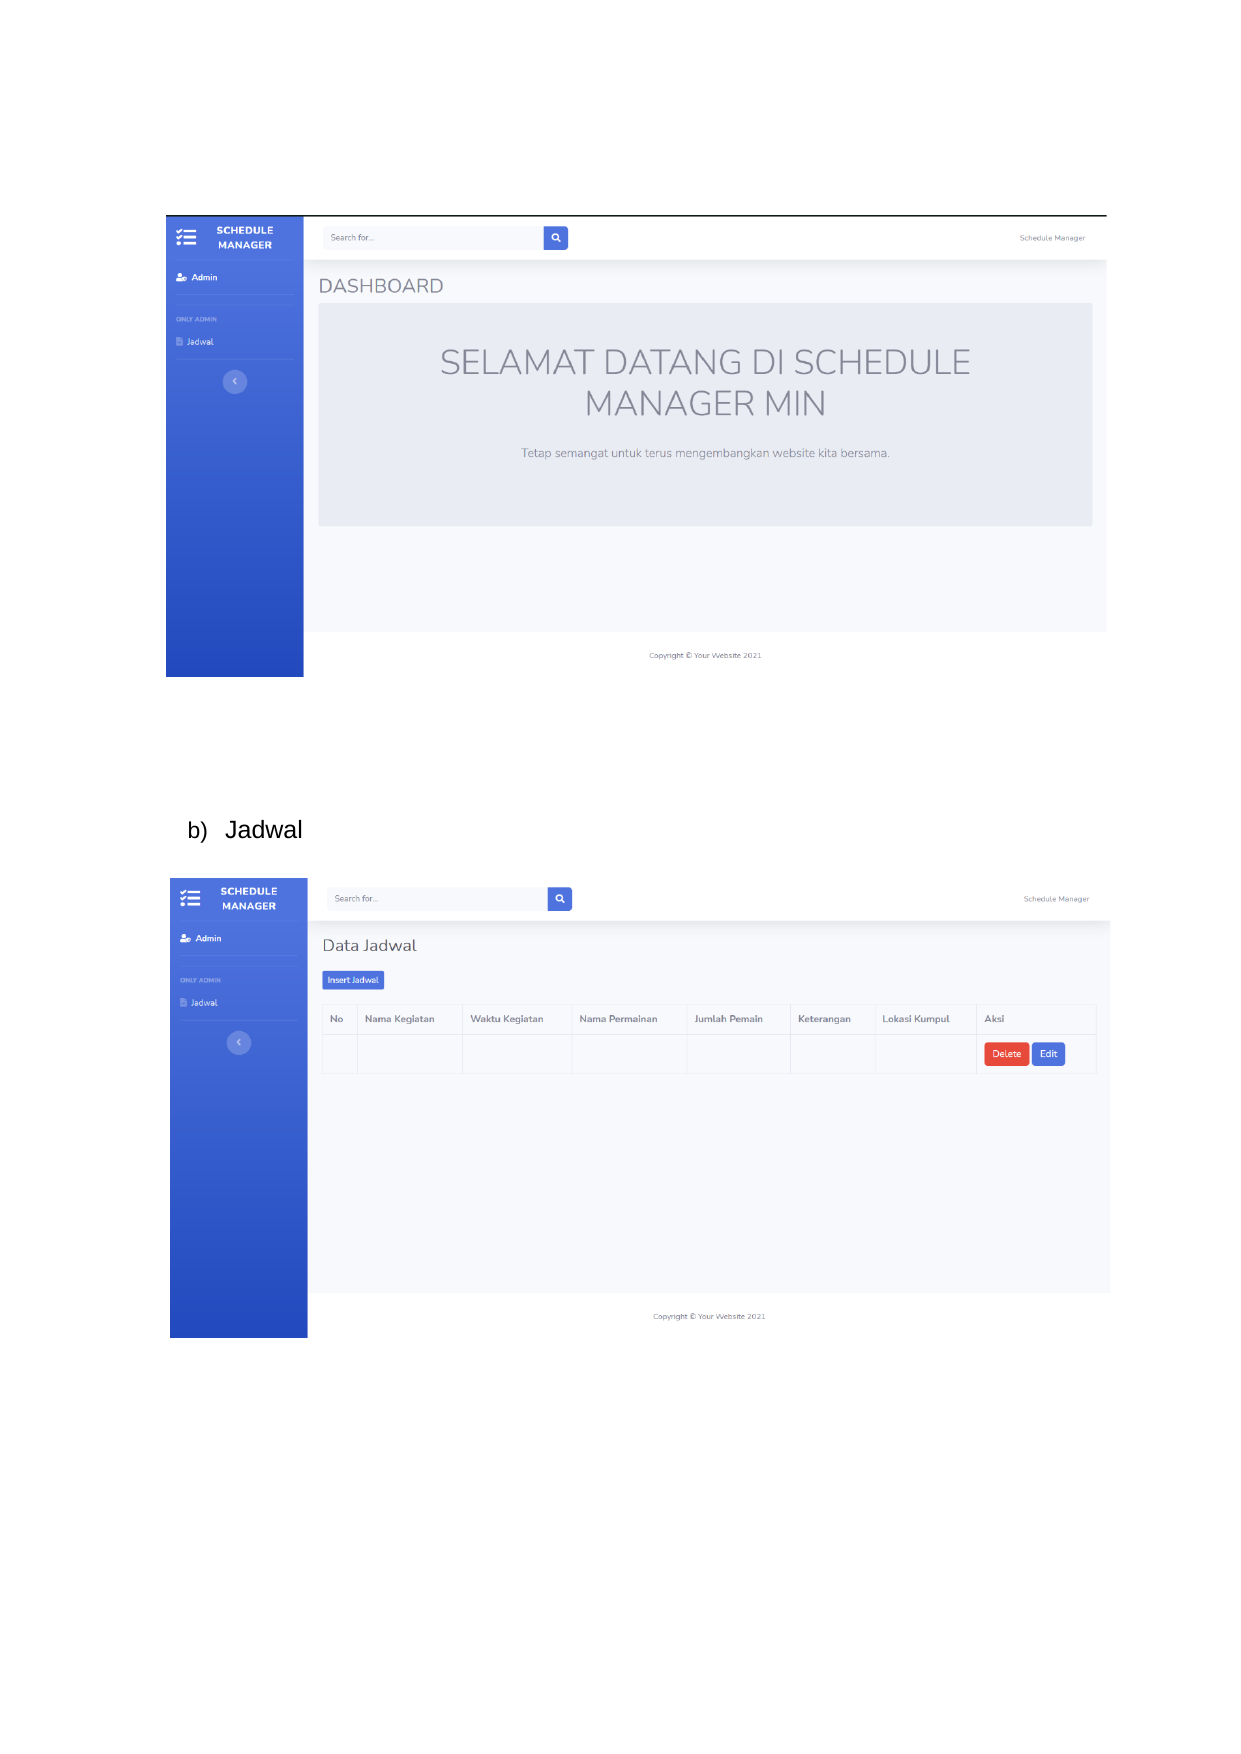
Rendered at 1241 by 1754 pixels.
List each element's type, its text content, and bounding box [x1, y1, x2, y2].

list Jadwal [187, 814, 1090, 843]
picture [166, 215, 1107, 677]
picture [170, 878, 1111, 1338]
